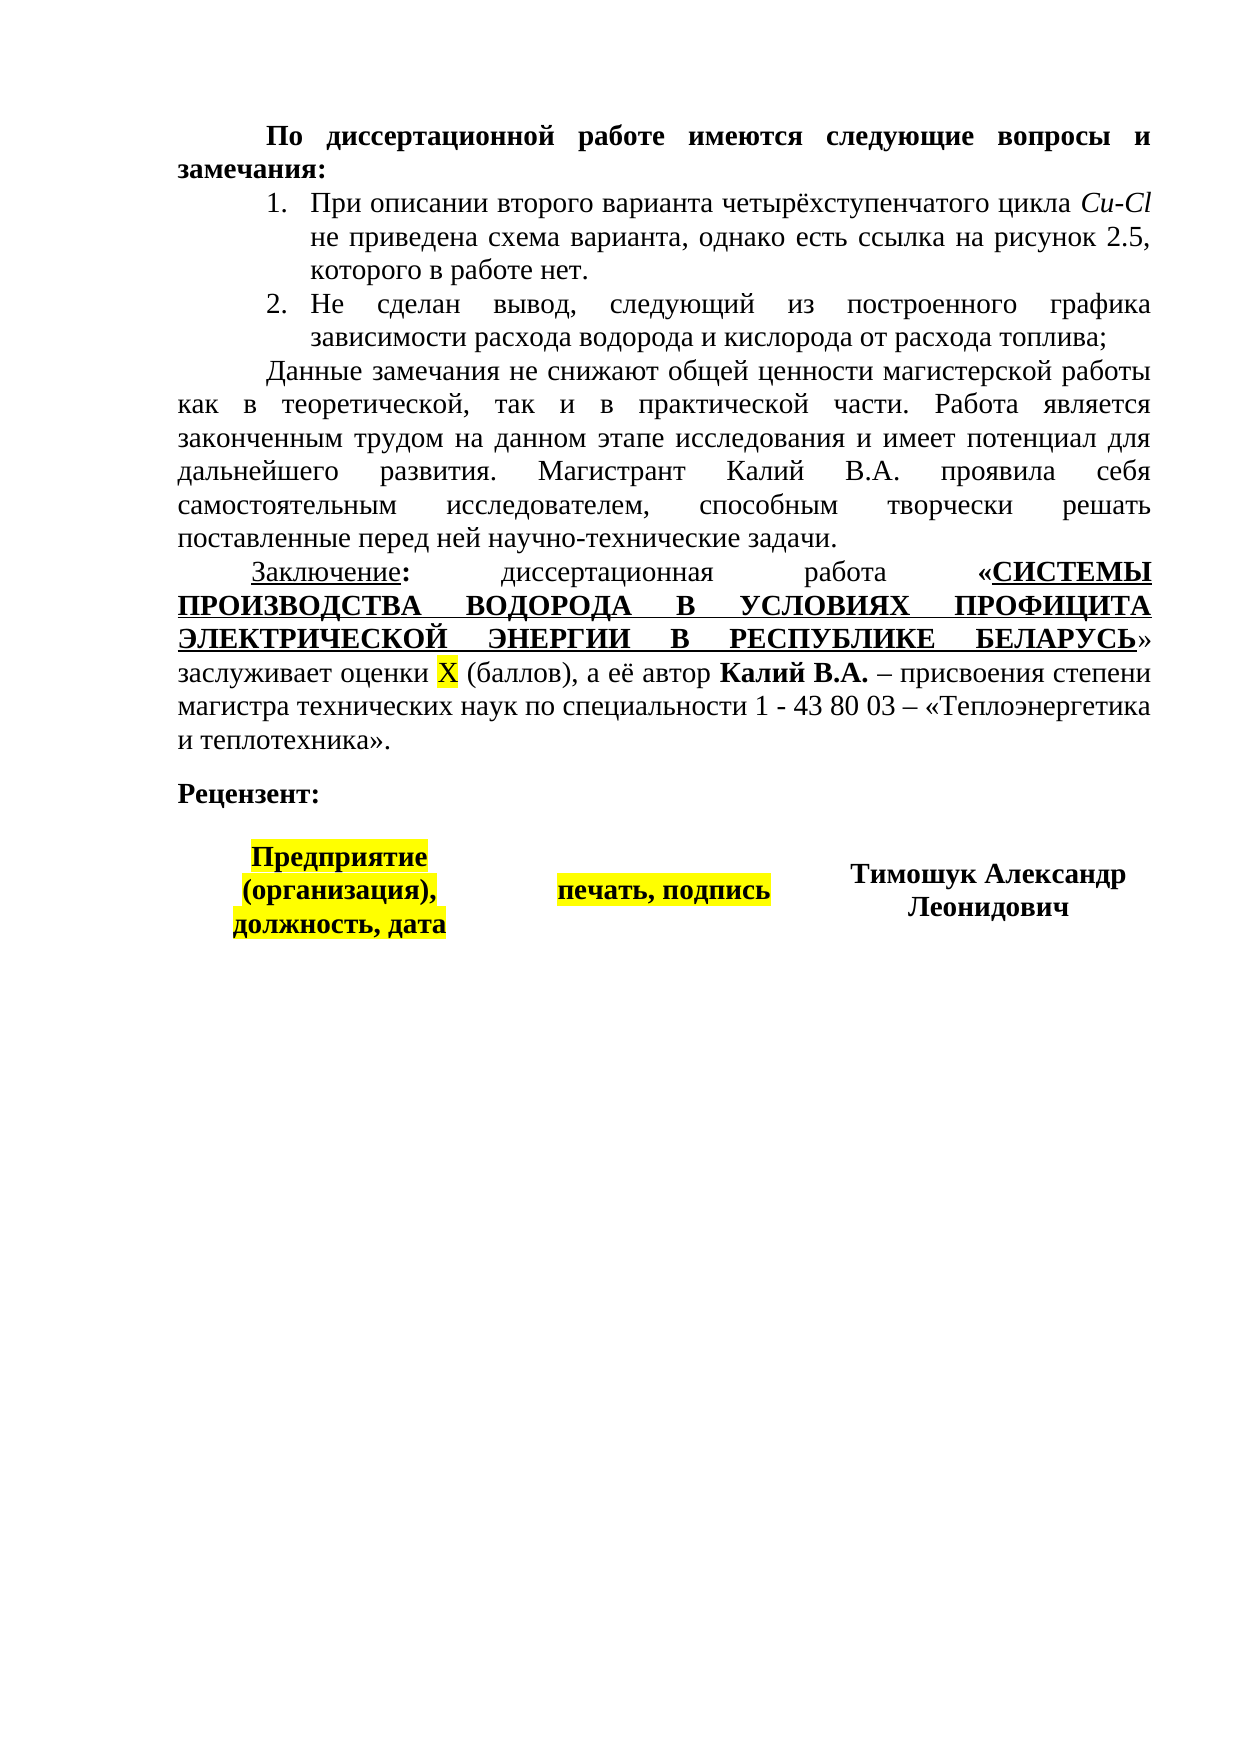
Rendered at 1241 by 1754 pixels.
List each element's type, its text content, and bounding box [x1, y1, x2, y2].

table_header печать, подпись [502, 839, 826, 960]
text Данные замечания не снижают общей ценности магистерской работы как в теоретической, так и в практической части. Работа является законченным трудом на данном этапе исследования и имеет потенциал для дальнейшего развития. Магистрант Калий В.А. проявила себя самостоятельным исследователем, способным творчески решать поставленные перед ней научно-технические задачи. [177, 353, 1152, 554]
list При описании второго варианта четырёхступенчатого цикла Cu-Cl не приведена схема варианта, однако есть ссылка на рисунок 2.5, которого в работе нет. [266, 185, 1152, 286]
text Рецензент: [177, 776, 1152, 810]
text Заключение: диссертационная работа «CИСТЕМЫ ПРОИЗВОДСТВА ВОДОРОДА В УСЛОВИЯХ ПРОФИЦИТА ЭЛЕКТРИЧЕСКОЙ ЭНЕРГИИ В РЕСПУБЛИКЕ БЕЛАРУСЬ» заслуживает оценки Х (баллов), а её автор Калий В.А. – присвоения степени магистра технических наук по специальности 1 - 43 80 03 – «Теплоэнергетика и теплотехника». [177, 554, 1152, 617]
text Заключение: диссертационная работа «CИСТЕМЫ ПРОИЗВОДСТВА ВОДОРОДА В УСЛОВИЯХ ПРОФИЦИТА ЭЛЕКТРИЧЕСКОЙ ЭНЕРГИИ В РЕСПУБЛИКЕ БЕЛАРУСЬ» заслуживает оценки Х (баллов), а её автор Калий В.А. – присвоения степени магистра технических наук по специальности 1 - 43 80 03 – «Теплоэнергетика и теплотехника». [177, 618, 1152, 755]
list Не сделан вывод, следующий из построенного графика зависимости расхода водорода и кислорода от расхода топлива; [266, 286, 1152, 353]
table_header Предприятие (организация), должность, дата [177, 839, 502, 960]
text По диссертационной работе имеются следующие вопросы и замечания: [177, 118, 1152, 185]
table_header Тимошук Александр Леонидович [826, 839, 1151, 960]
